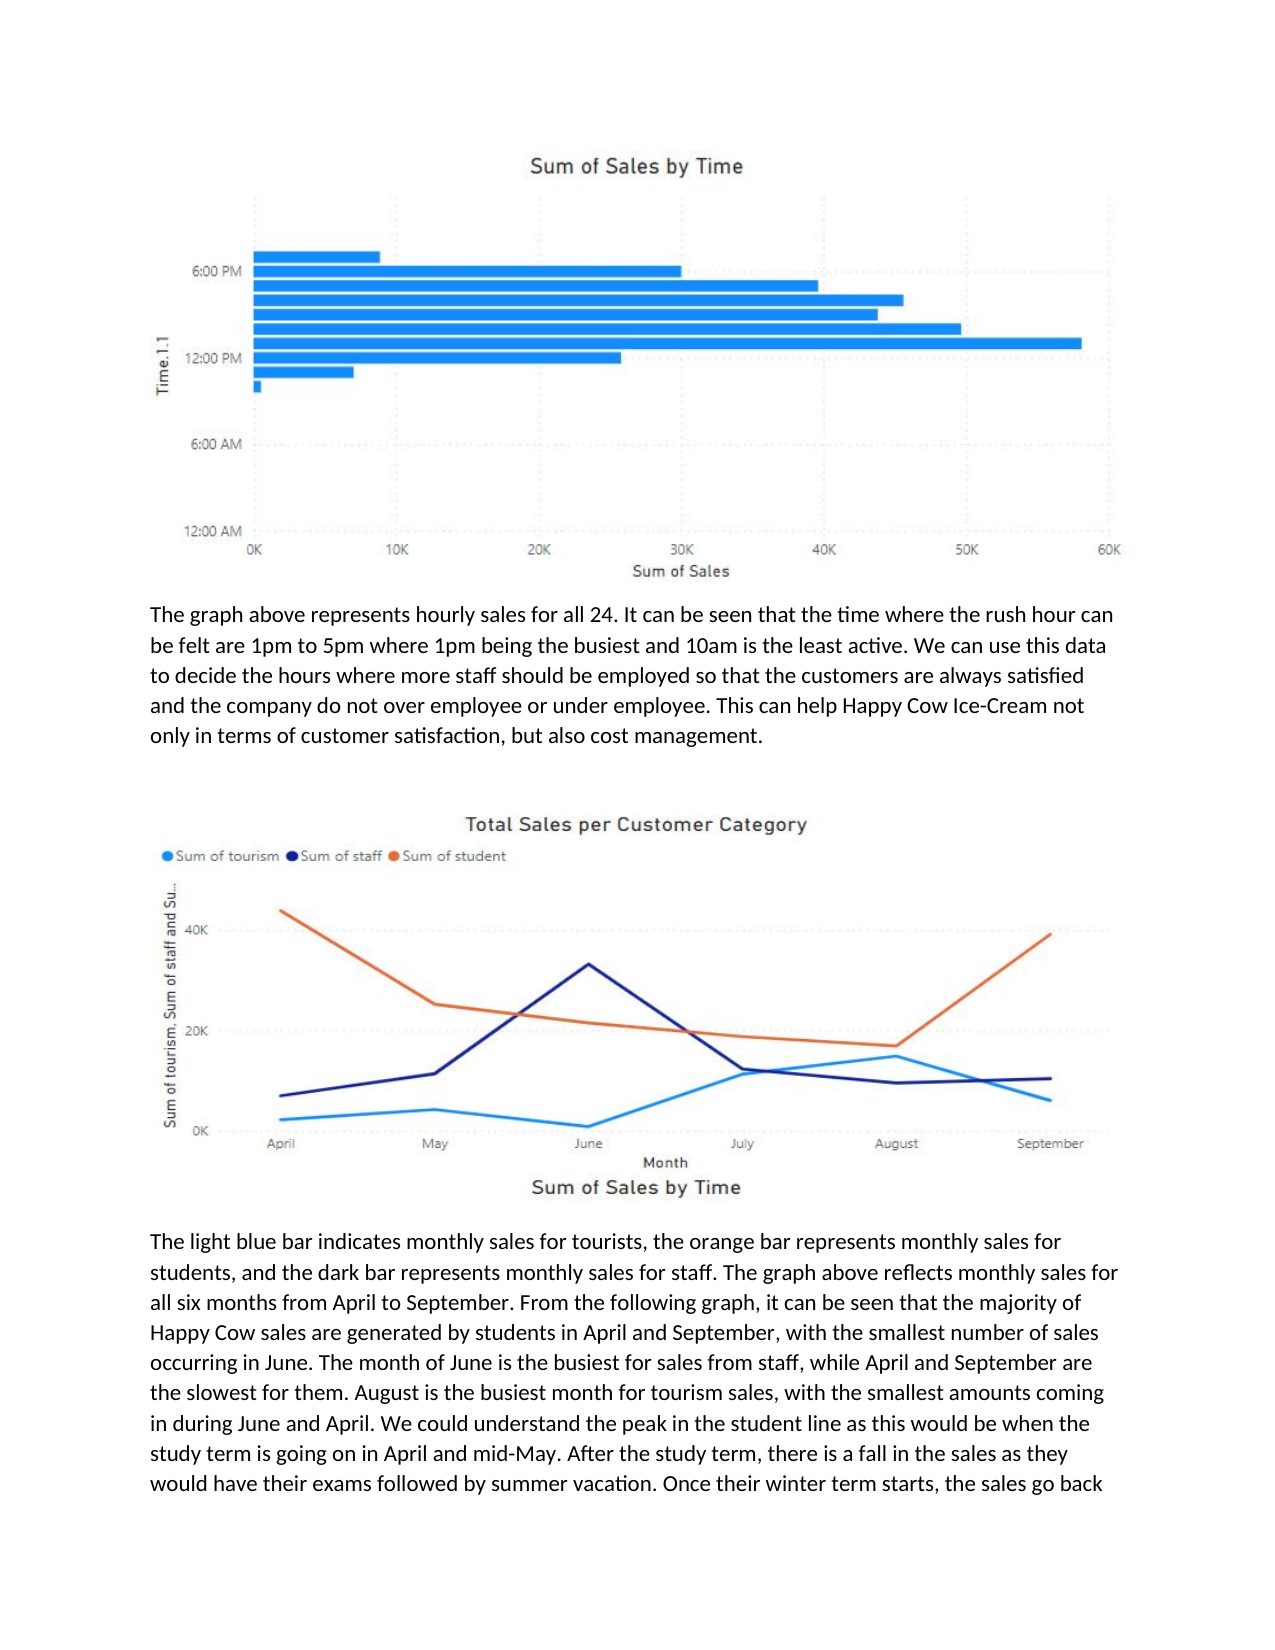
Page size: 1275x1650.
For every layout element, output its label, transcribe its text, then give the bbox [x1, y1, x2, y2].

picture [150, 815, 1111, 1209]
text The graph above represents hourly sales for all 24. It can be seen that the time where the rush hour can be felt are 1pm to 5pm where 1pm being the busiest and 10am is the least active. We can use this data to decide the hours where more staff should be employed so that the customers are always satisfied and the company do not over employee or under employee. This can help Happy Cow Ice-Cream not only in terms of customer satisfaction, but also cost management. [150, 601, 1125, 749]
picture [150, 150, 1125, 582]
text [150, 1227, 1125, 1497]
